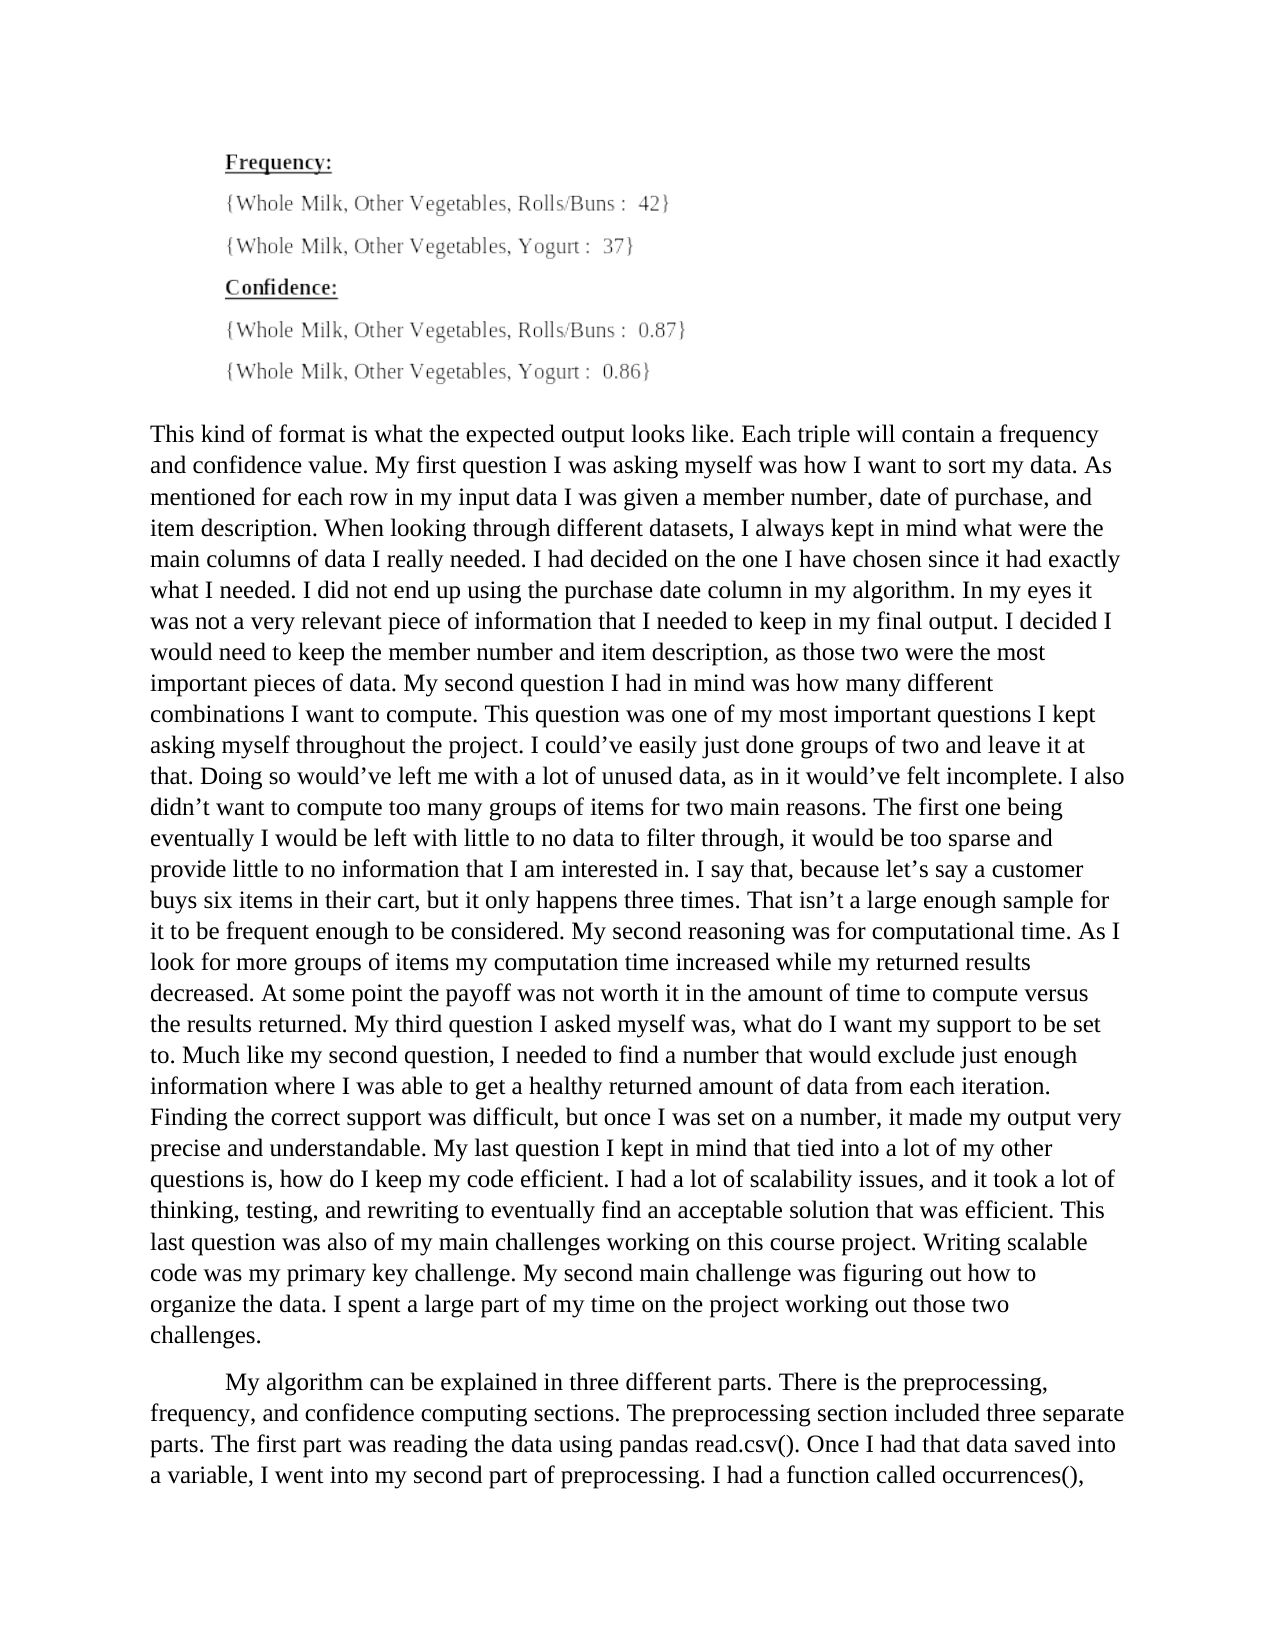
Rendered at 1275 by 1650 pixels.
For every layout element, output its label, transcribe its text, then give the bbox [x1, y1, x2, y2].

text This kind of format is what the expected output looks like. Each triple will contain a frequency and confidence value. My first question I was asking myself was how I want to sort my data. As mentioned for each row in my input data I was given a member number, date of purchase, and item description. When looking through different datasets, I always kept in mind what were the main columns of data I really needed. I had decided on the one I have chosen since it had exactly what I needed. I did not end up using the purchase date column in my algorithm. In my eyes it was not a very relevant piece of information that I needed to keep in my final output. I decided I would need to keep the member number and item description, as those two were the most important pieces of data. My second question I had in mind was how many different combinations I want to compute. This question was one of my most important questions I kept asking myself throughout the project. I could’ve easily just done groups of two and leave it at that. Doing so would’ve left me with a lot of unused data, as in it would’ve felt incomplete. I also didn’t want to compute too many groups of items for two main reasons. The first one being eventually I would be left with little to no data to filter through, it would be too sparse and provide little to no information that I am interested in. I say that, because let’s say a customer buys six items in their cart, but it only happens three times. That isn’t a large enough sample for it to be frequent enough to be considered. My second reasoning was for computational time. As I look for more groups of items my computation time increased while my returned results decreased. At some point the payoff was not worth it in the amount of time to compute versus the results returned. My third question I asked myself was, what do I want my support to be set to. Much like my second question, I needed to find a number that would exclude just enough information where I was able to get a healthy returned amount of data from each iteration. Finding the correct support was difficult, but once I was set on a number, it made my output very precise and understandable. My last question I kept in mind that tied into a lot of my other questions is, how do I keep my code efficient. I had a lot of scalability issues, and it took a lot of thinking, testing, and rewriting to eventually find an acceptable solution that was efficient. This last question was also of my main challenges working on this course project. Writing scalable code was my primary key challenge. My second main challenge was figuring out how to organize the data. I spent a large part of my time on the project working out those two challenges. [150, 419, 1125, 1348]
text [150, 1367, 1125, 1489]
